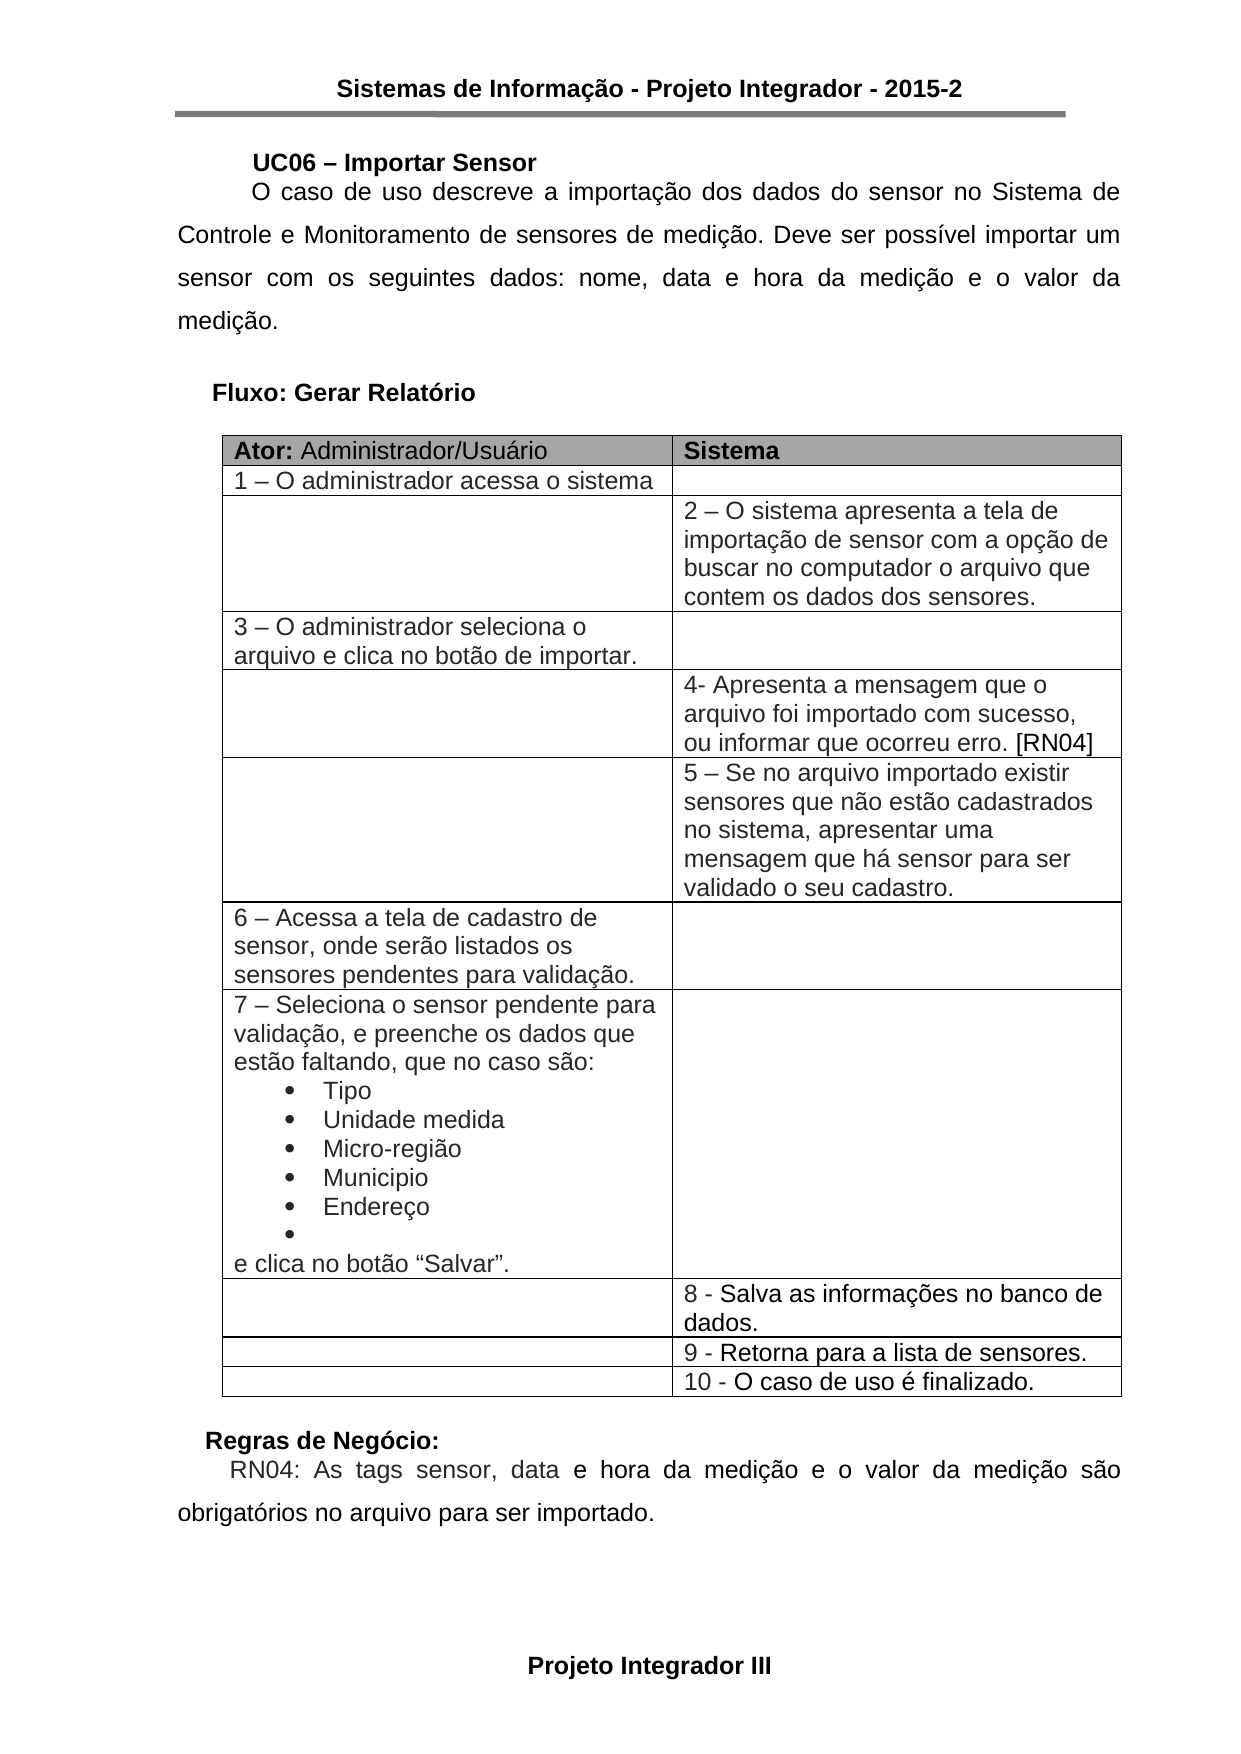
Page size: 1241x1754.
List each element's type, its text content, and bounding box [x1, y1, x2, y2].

table_cell [673, 903, 1121, 989]
table_cell [223, 496, 672, 611]
table_cell 8 - Salva as informações no banco de dados. [673, 1279, 1121, 1336]
text RN04: As tags sensor, data e hora da medição e o valor da medição são obrigatórios no arquivo para ser importado. [177, 1454, 1122, 1526]
table_cell 10 - O caso de uso é finalizado. [673, 1367, 1121, 1396]
table_cell [223, 1367, 672, 1396]
table_cell [223, 758, 672, 901]
table_cell [223, 670, 672, 757]
table_cell 5 – Se no arquivo importado existir sensores que não estão cadastrados no sistema, apresentar uma mensagem que há sensor para ser validado o seu cadastro. [673, 758, 1121, 901]
table_cell 2 – O sistema apresenta a tela de importação de sensor com a opção de buscar no computador o arquivo que contem os dados dos sensores. [673, 496, 1121, 611]
table_cell [223, 1279, 672, 1336]
table_cell 7 – Seleciona o sensor pendente para validação, e preenche os dados que estão faltando, que no caso são: Tipo Unidade medida Micro-região Municipio Endereço e clica no botão “Salvar”. [223, 990, 672, 1278]
table_cell 4- Apresenta a mensagem que o arquivo foi importado com sucesso, ou informar que ocorreu erro. [RN04] [673, 670, 1121, 757]
table_header Ator: Administrador/Usuário [223, 436, 672, 465]
text Fluxo: Gerar Relatório [177, 378, 1122, 406]
text Regras de Negócio: [177, 1426, 1122, 1454]
text O caso de uso descreve a importação dos dados do sensor no Sistema de Controle e Monitoramento de sensores de medição. Deve ser possível importar um sensor com os seguintes dados: nome, data e hora da medição e o valor da medição. [177, 176, 1122, 334]
table_cell [673, 990, 1121, 1278]
table_cell 1 – O administrador acessa o sistema [223, 466, 672, 495]
table_cell [673, 466, 1121, 495]
table_cell [673, 612, 1121, 669]
table_cell 3 – O administrador seleciona o arquivo e clica no botão de importar. [223, 612, 672, 669]
table_cell 6 – Acessa a tela de cadastro de sensor, onde serão listados os sensores pendentes para validação. [223, 903, 672, 989]
table_header Sistema [673, 436, 1121, 465]
table_cell [223, 1338, 672, 1366]
table_cell 9 - Retorna para a lista de sensores. [673, 1338, 1121, 1366]
subtitle UC06 – Importar Sensor [252, 148, 1122, 176]
